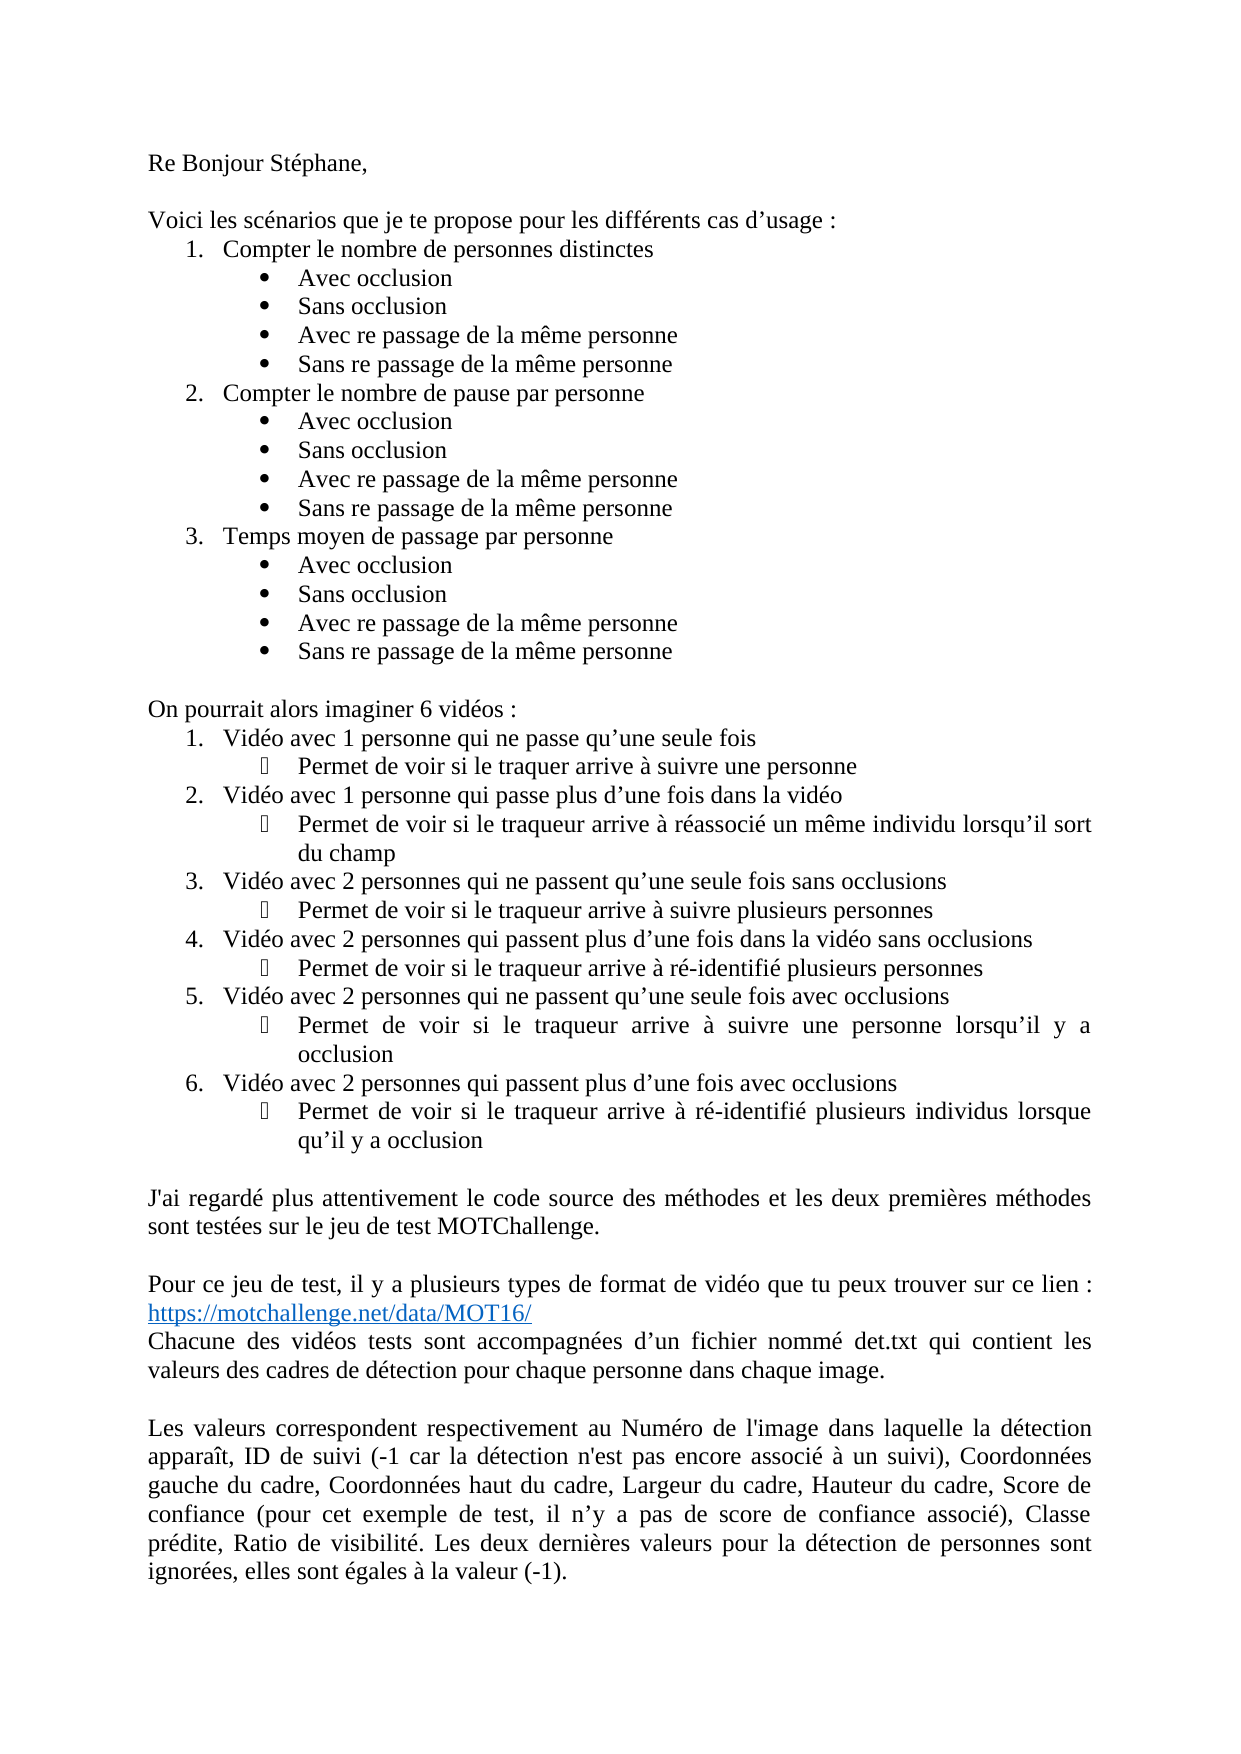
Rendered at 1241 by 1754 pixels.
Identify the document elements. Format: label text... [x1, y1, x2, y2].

list Avec re passage de la même personne [260, 464, 1093, 493]
text Les valeurs correspondent respectivement au Numéro de l'image dans laquelle la détection apparaît, ID de suivi (-1 car la détection n'est pas encore associé à un suivi), Coordonnées gauche du cadre, Coordonnées haut du cadre, Largeur du cadre, Hauteur du cadre, Score de confiance (pour cet exemple de test, il n’y a pas de score de confiance associé), Classe prédite, Ratio de visibilité. Les deux dernières valeurs pour la détection de personnes sont ignorées, elles sont égales à la valeur (-1). [148, 1413, 1093, 1585]
list Vidéo avec 1 personne qui passe plus d’une fois dans la vidéo [185, 780, 1093, 809]
list Vidéo avec 2 personnes qui ne passent qu’une seule fois sans occlusions [185, 866, 1093, 895]
list Avec occlusion [260, 550, 1093, 579]
text Re Bonjour Stéphane, [148, 148, 1093, 176]
list Vidéo avec 2 personnes qui ne passent qu’une seule fois avec occlusions [185, 981, 1093, 1010]
list Compter le nombre de personnes distinctes [185, 234, 1093, 263]
list Avec re passage de la même personne [260, 320, 1093, 349]
list Permet de voir si le traqueur arrive à ré-identifié plusieurs personnes [260, 953, 1093, 981]
list Avec occlusion [260, 406, 1093, 435]
list Vidéo avec 2 personnes qui passent plus d’une fois avec occlusions [185, 1068, 1093, 1096]
list Compter le nombre de pause par personne [185, 378, 1093, 406]
text Pour ce jeu de test, il y a plusieurs types de format de vidéo que tu peux trouver sur ce lien : https://motchallenge.net/data/MOT16/ [148, 1269, 1093, 1326]
list Permet de voir si le traqueur arrive à suivre une personne lorsqu’il y a occlusion [260, 1010, 1093, 1068]
text J'ai regardé plus attentivement le code source des méthodes et les deux premières méthodes sont testées sur le jeu de test MOTChallenge. [148, 1183, 1093, 1240]
list Vidéo avec 2 personnes qui passent plus d’une fois dans la vidéo sans occlusions [185, 924, 1093, 953]
list Sans re passage de la même personne [260, 493, 1093, 521]
list Sans occlusion [260, 291, 1093, 320]
list Sans occlusion [260, 435, 1093, 464]
list Sans re passage de la même personne [260, 636, 1093, 665]
list Vidéo avec 1 personne qui ne passe qu’une seule fois [185, 723, 1093, 751]
list Temps moyen de passage par personne [185, 521, 1093, 550]
list Sans occlusion [260, 579, 1093, 608]
list Permet de voir si le traqueur arrive à suivre plusieurs personnes [260, 895, 1093, 924]
list Avec re passage de la même personne [260, 608, 1093, 636]
text Chacune des vidéos tests sont accompagnées d’un fichier nommé det.txt qui contient les valeurs des cadres de détection pour chaque personne dans chaque image. [148, 1326, 1093, 1384]
list Avec occlusion [260, 263, 1093, 291]
list Permet de voir si le traqueur arrive à ré-identifié plusieurs individus lorsque qu’il y a occlusion [260, 1096, 1093, 1154]
list Permet de voir si le traqueur arrive à réassocié un même individu lorsqu’il sort du champ [260, 809, 1093, 866]
list Permet de voir si le traquer arrive à suivre une personne [260, 751, 1093, 780]
list Sans re passage de la même personne [260, 349, 1093, 378]
text On pourrait alors imaginer 6 vidéos : [148, 694, 1093, 723]
text Voici les scénarios que je te propose pour les différents cas d’usage : [148, 205, 1093, 234]
